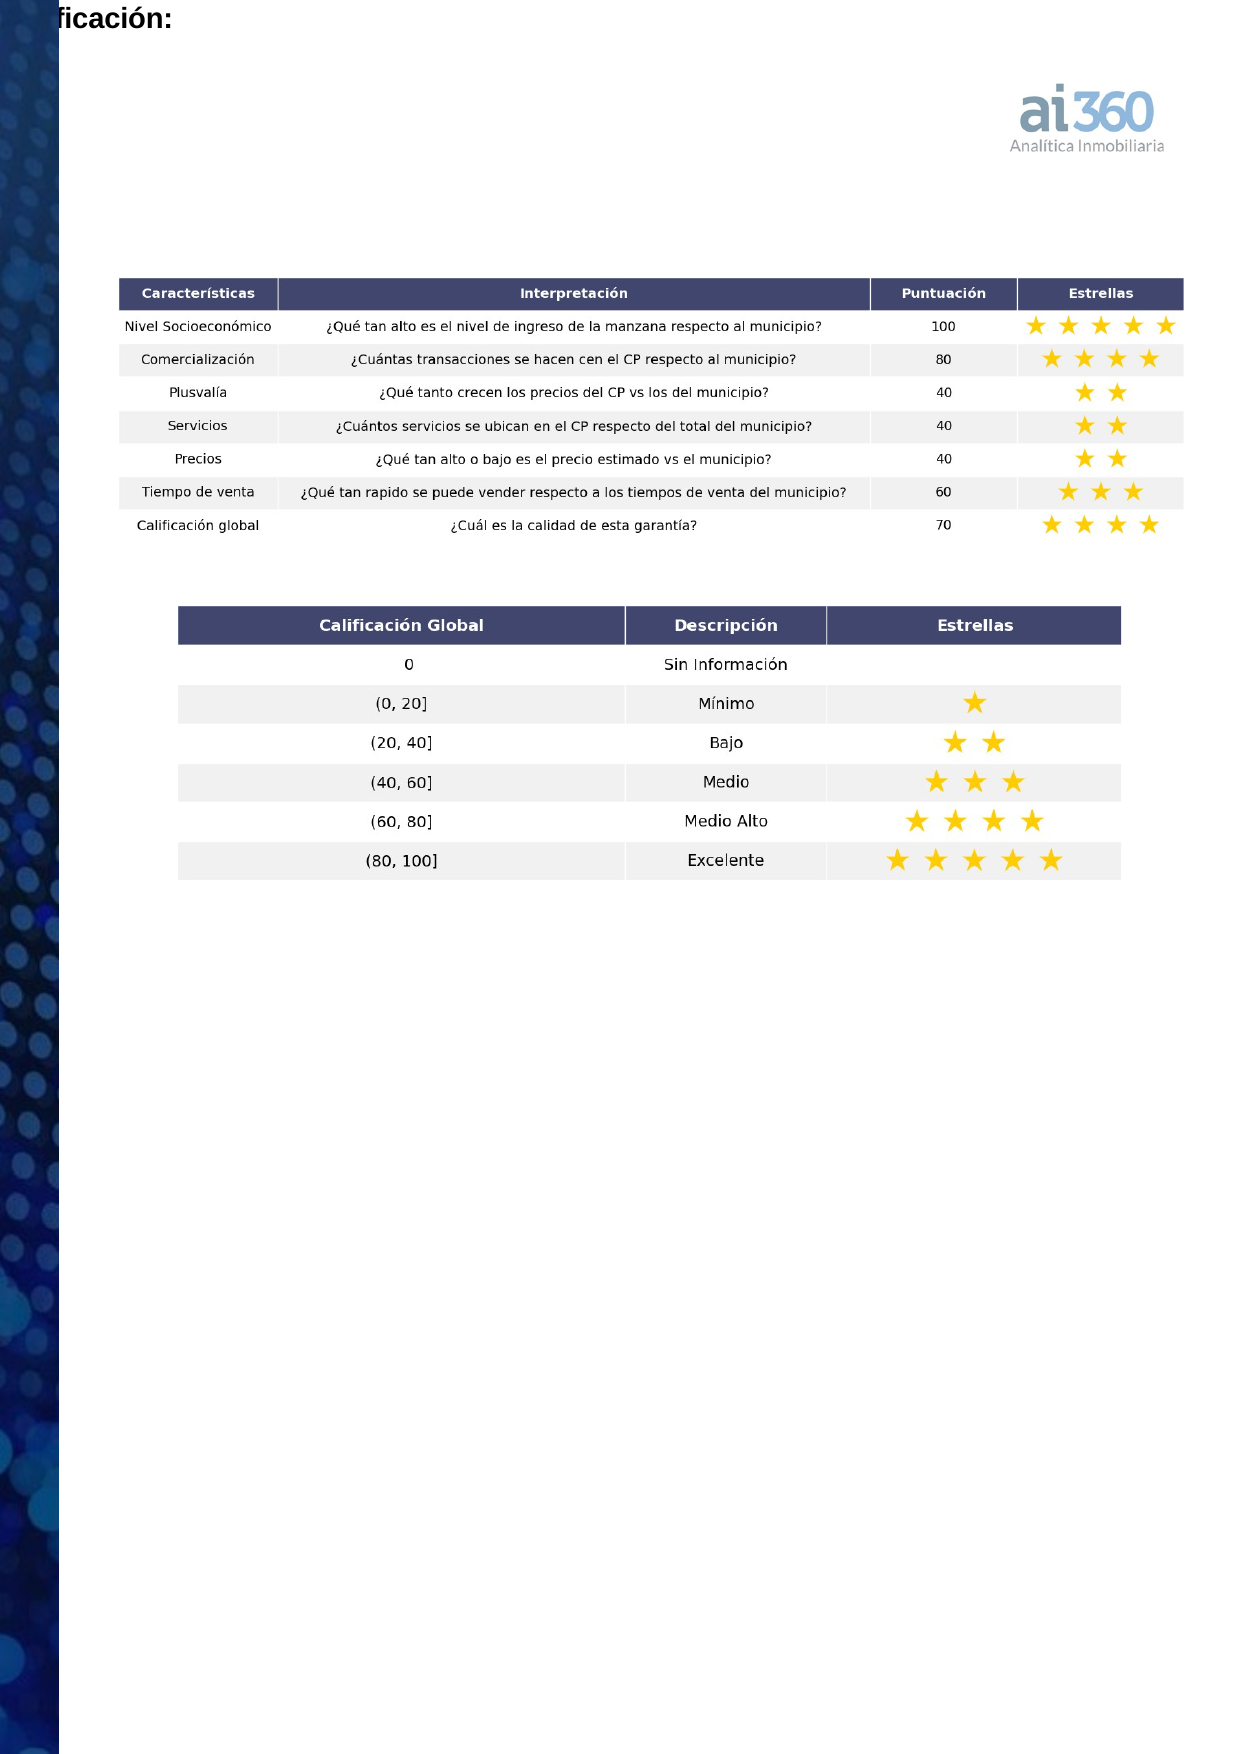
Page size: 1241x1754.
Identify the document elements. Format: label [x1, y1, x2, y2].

picture [0, 0, 59, 1754]
picture [178, 606, 1122, 880]
picture [118, 277, 1184, 534]
picture [1009, 83, 1164, 152]
